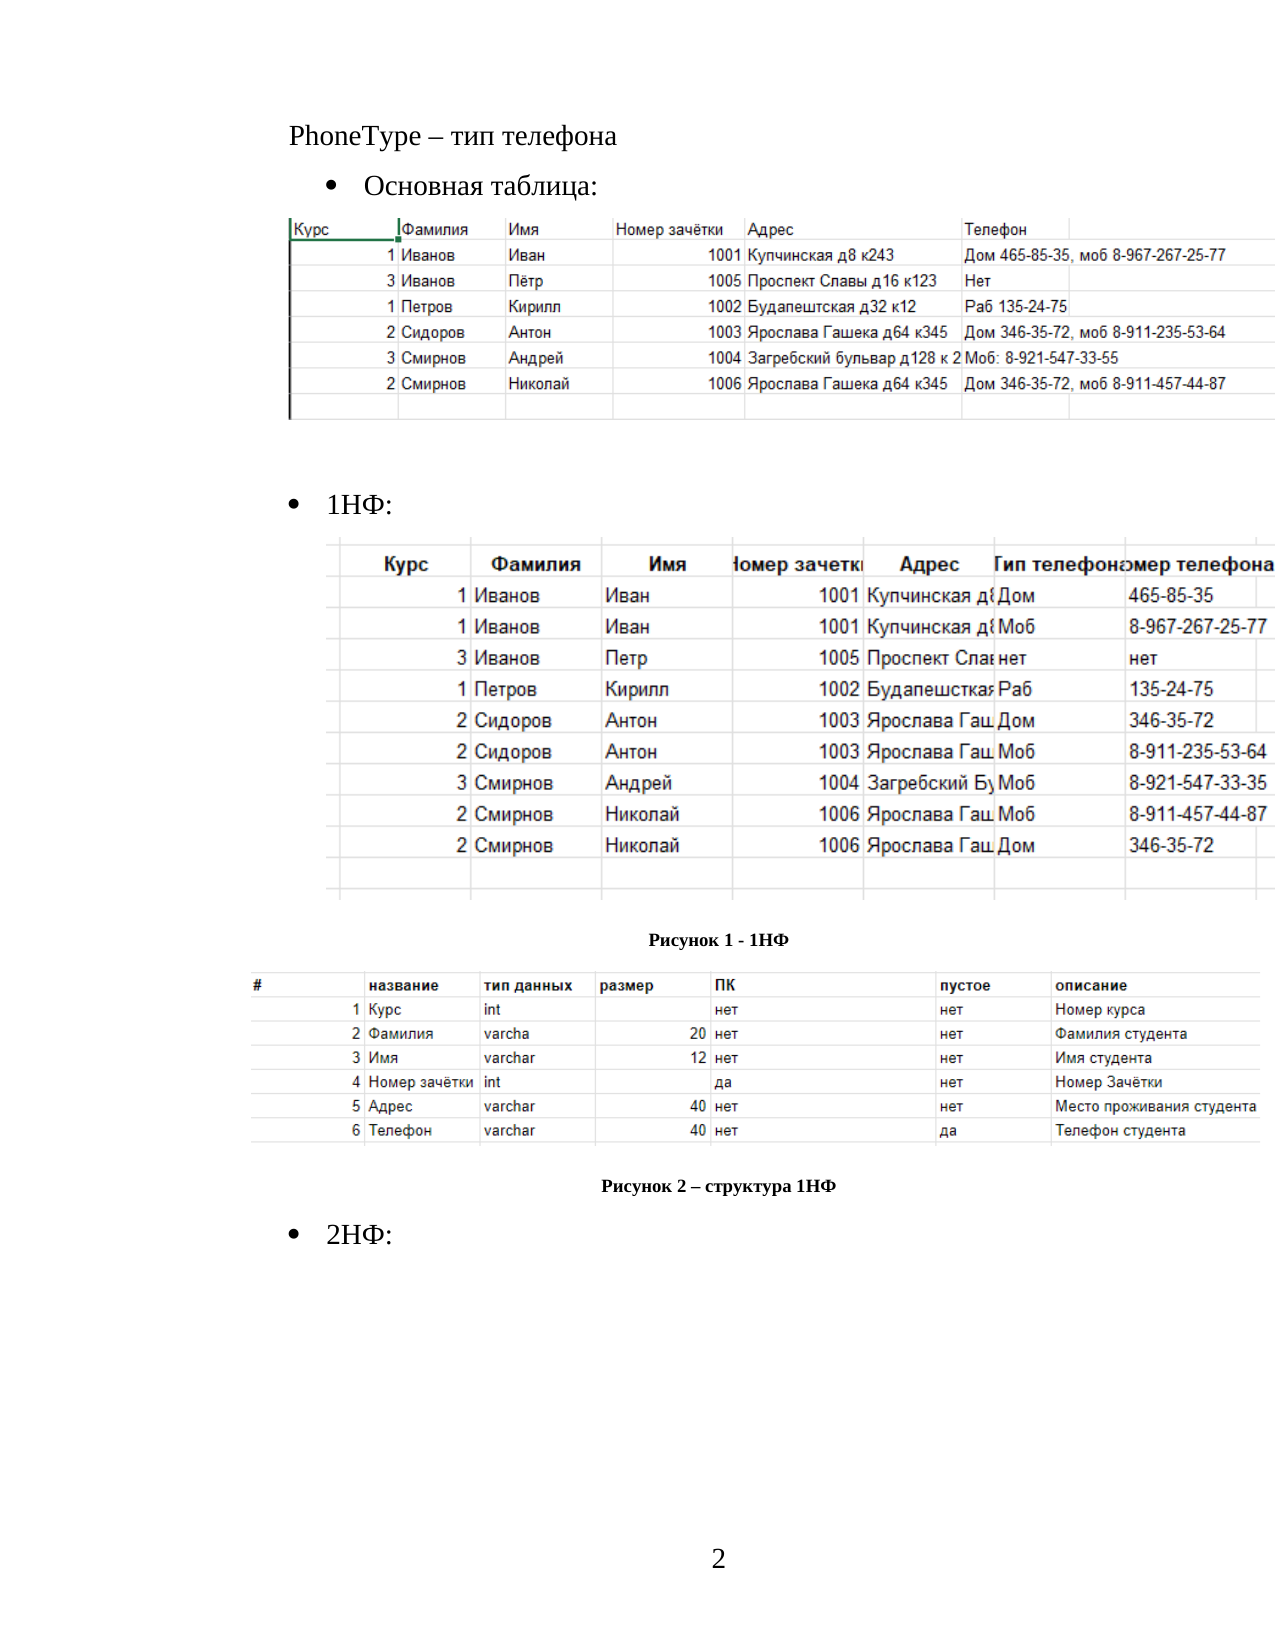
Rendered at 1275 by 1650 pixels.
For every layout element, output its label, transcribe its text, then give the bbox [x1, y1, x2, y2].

picture [251, 971, 1261, 1146]
picture [288, 218, 1275, 420]
list Основная таблица: [326, 168, 1186, 202]
picture [326, 537, 1275, 900]
list 1НФ: [288, 487, 1186, 521]
text Рисунок 1 - 1НФ [177, 929, 1186, 951]
list 2НФ: [288, 1217, 1186, 1251]
list PhoneType – тип телефона [288, 118, 1186, 152]
text Рисунок 2 – структура 1НФ [177, 1174, 1186, 1196]
